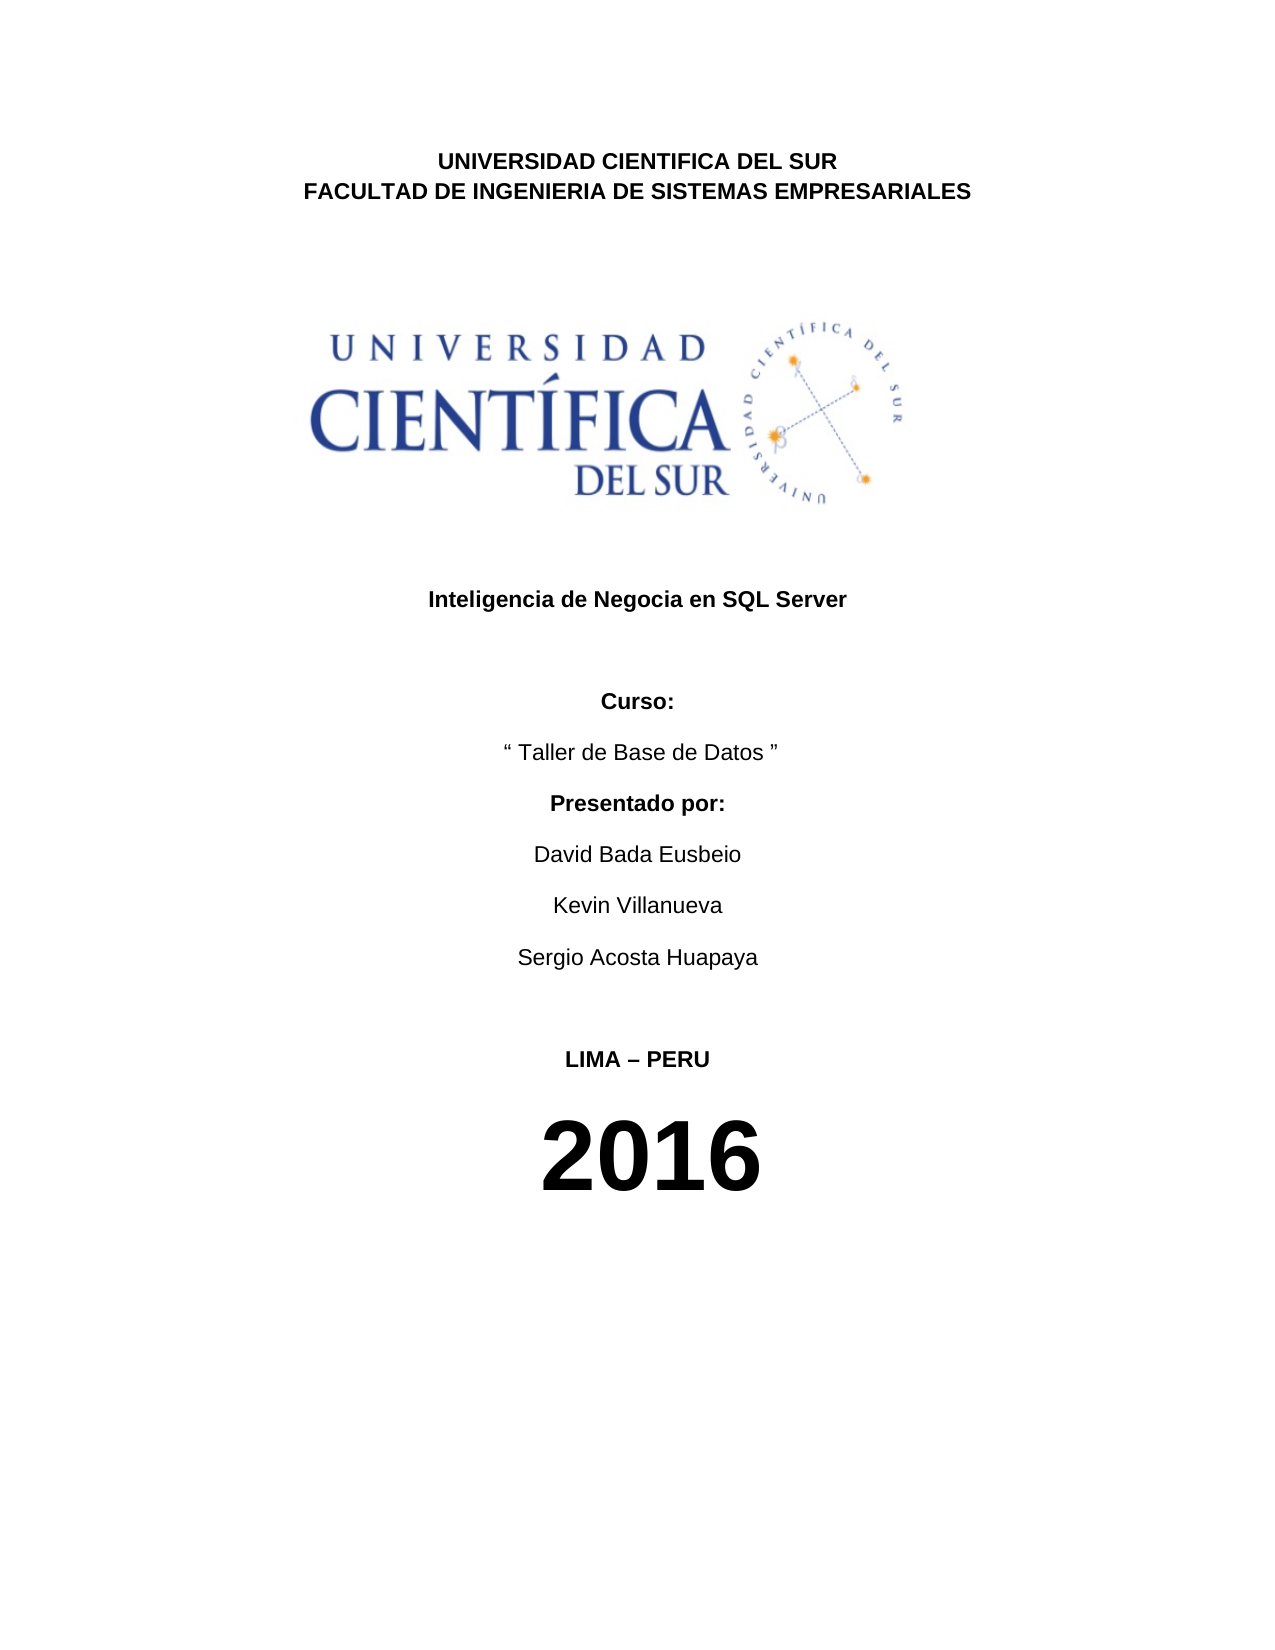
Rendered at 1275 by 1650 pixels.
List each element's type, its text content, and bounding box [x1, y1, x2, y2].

text David Bada Eusbeio [177, 841, 1098, 868]
text Presentado por: [177, 790, 1098, 817]
text Inteligencia de Negocia en SQL Server [177, 586, 1098, 612]
text “ Taller de Base de Datos ” [177, 739, 1098, 766]
picture [261, 285, 942, 564]
text Kevin Villanueva [177, 892, 1098, 919]
text UNIVERSIDAD CIENTIFICA DEL SUR FACULTAD DE INGENIERIA DE SISTEMAS EMPRESARIALES [177, 148, 1098, 204]
text LIMA – PERU [177, 1046, 1098, 1072]
text Sergio Acosta Huapaya [177, 943, 1098, 970]
text Curso: [177, 688, 1098, 714]
text 2016 [177, 1097, 1098, 1212]
